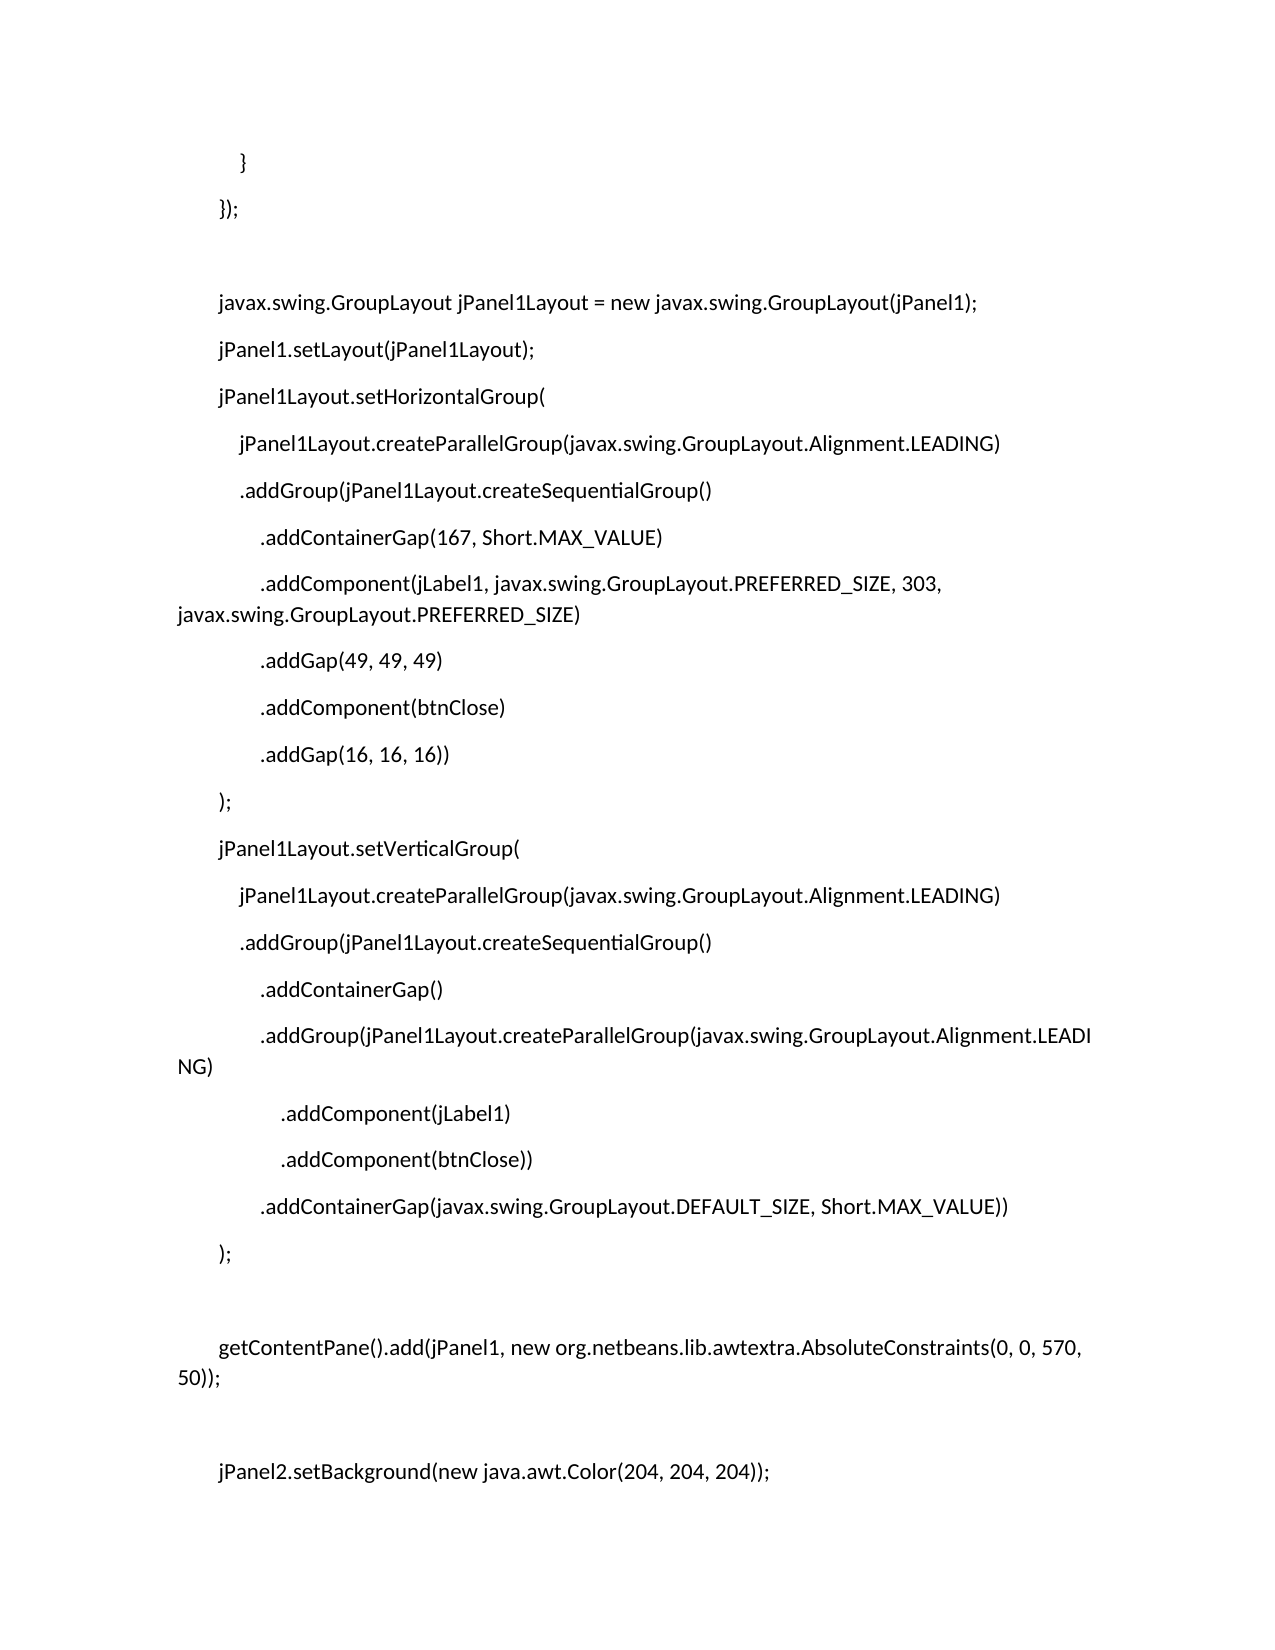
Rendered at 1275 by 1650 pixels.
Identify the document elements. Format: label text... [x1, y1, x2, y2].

text } [177, 148, 1098, 176]
text ); [177, 1239, 1098, 1267]
text javax.swing.GroupLayout jPanel1Layout = new javax.swing.GroupLayout(jPanel1); [177, 288, 1098, 316]
text .addContainerGap() [177, 975, 1098, 1003]
text jPanel1Layout.setVerticalGroup( [177, 834, 1098, 862]
text .addGroup(jPanel1Layout.createSequentialGroup() [177, 928, 1098, 956]
text jPanel1.setLayout(jPanel1Layout); [177, 335, 1098, 363]
text jPanel1Layout.createParallelGroup(javax.swing.GroupLayout.Alignment.LEADING) [177, 429, 1098, 457]
text jPanel2.setBackground(new java.awt.Color(204, 204, 204)); [177, 1457, 1098, 1485]
text .addComponent(jLabel1) [177, 1099, 1098, 1127]
text getContentPane().add(jPanel1, new org.netbeans.lib.awtextra.AbsoluteConstraints(0, 0, 570, 50)); [177, 1333, 1098, 1391]
text .addGroup(jPanel1Layout.createParallelGroup(javax.swing.GroupLayout.Alignment.LEADING) [177, 1022, 1098, 1080]
text .addContainerGap(167, Short.MAX_VALUE) [177, 523, 1098, 551]
text .addComponent(btnClose) [177, 693, 1098, 721]
text .addGap(49, 49, 49) [177, 647, 1098, 674]
text jPanel1Layout.setHorizontalGroup( [177, 382, 1098, 410]
text }); [177, 194, 1098, 222]
text .addGroup(jPanel1Layout.createSequentialGroup() [177, 476, 1098, 504]
text .addContainerGap(javax.swing.GroupLayout.DEFAULT_SIZE, Short.MAX_VALUE)) [177, 1192, 1098, 1220]
text ); [177, 787, 1098, 815]
text .addGap(16, 16, 16)) [177, 740, 1098, 768]
text .addComponent(btnClose)) [177, 1146, 1098, 1173]
text .addComponent(jLabel1, javax.swing.GroupLayout.PREFERRED_SIZE, 303, javax.swing.GroupLayout.PREFERRED_SIZE) [177, 569, 1098, 628]
text jPanel1Layout.createParallelGroup(javax.swing.GroupLayout.Alignment.LEADING) [177, 881, 1098, 909]
